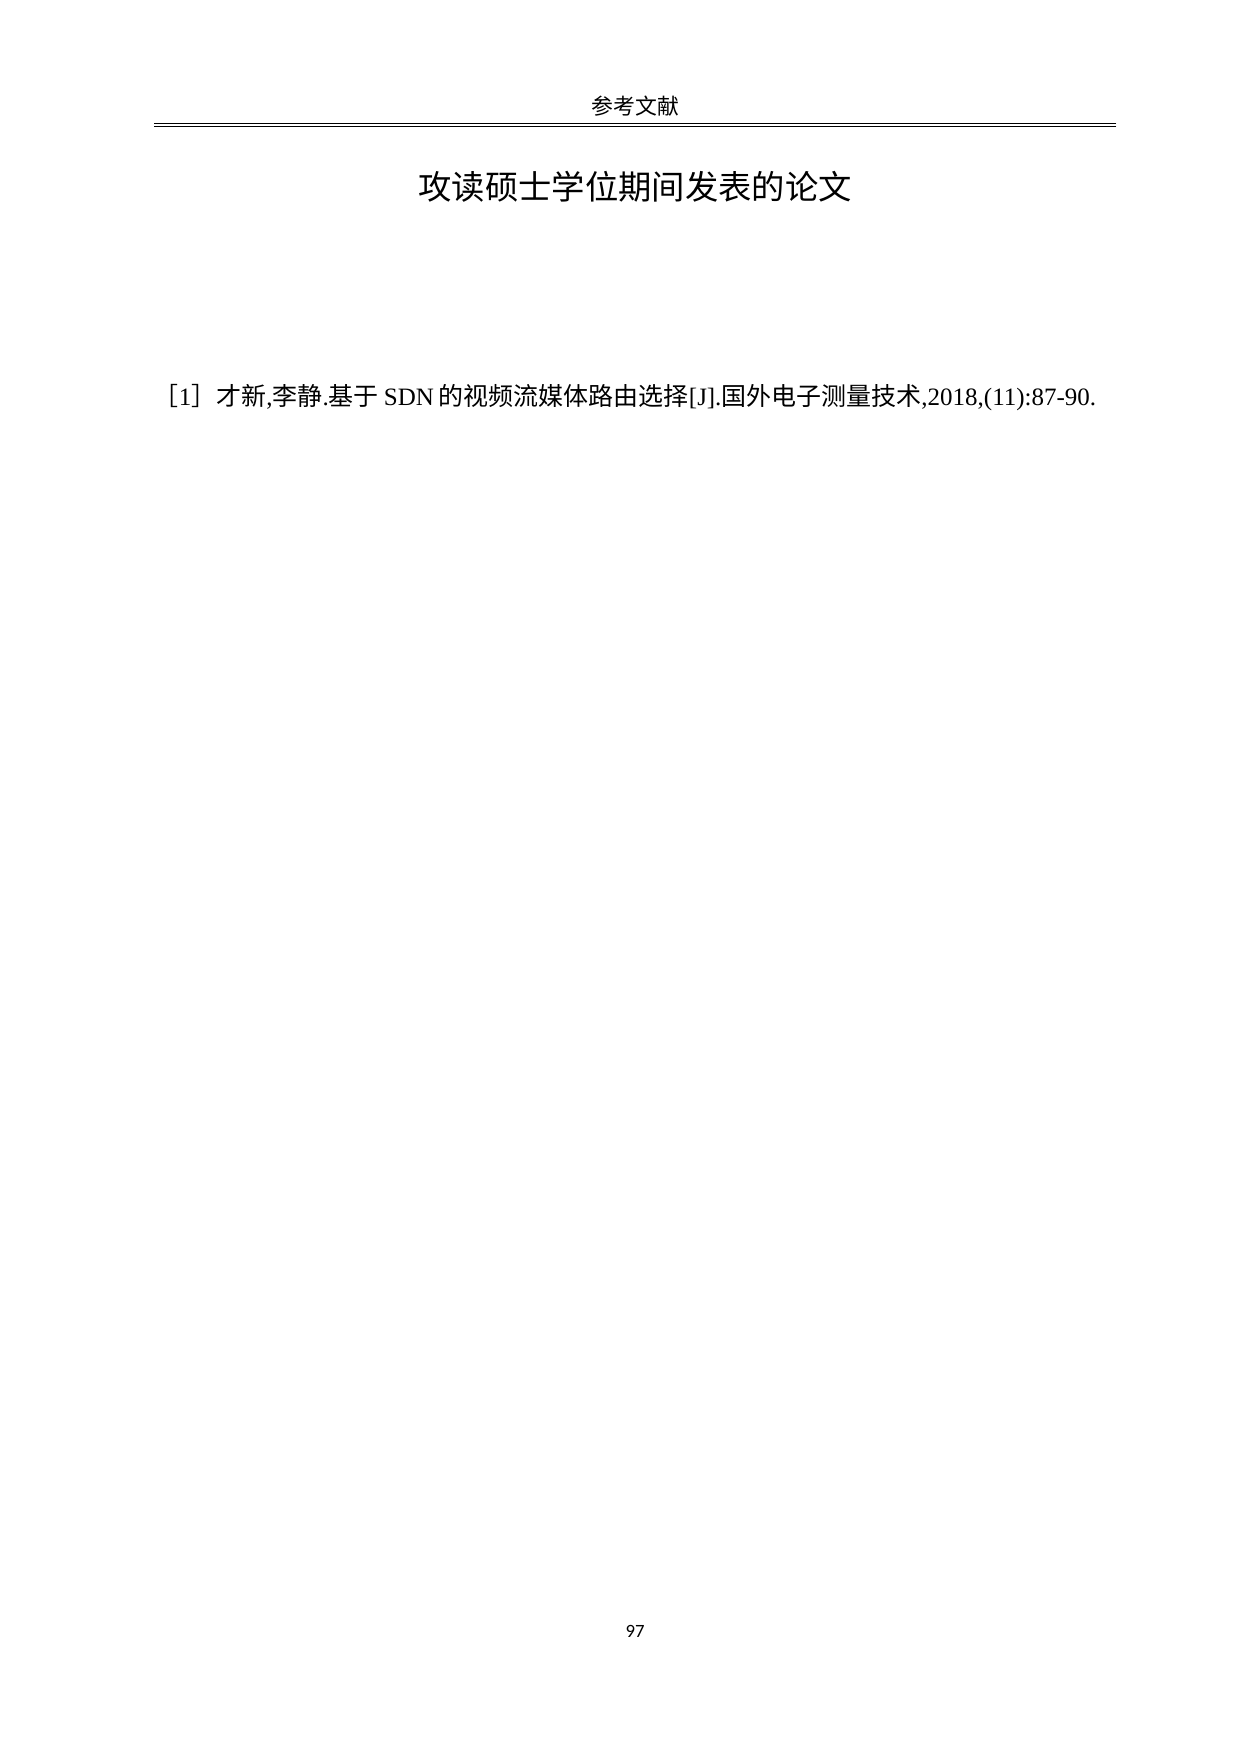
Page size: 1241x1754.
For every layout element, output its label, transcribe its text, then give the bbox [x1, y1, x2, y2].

list ［1］才新,李静.基于SDN的视频流媒体路由选择[J].国外电子测量技术,2018,(11):87-90. [154, 362, 1116, 427]
subtitle 攻读硕士学位期间发表的论文 [154, 152, 1116, 217]
